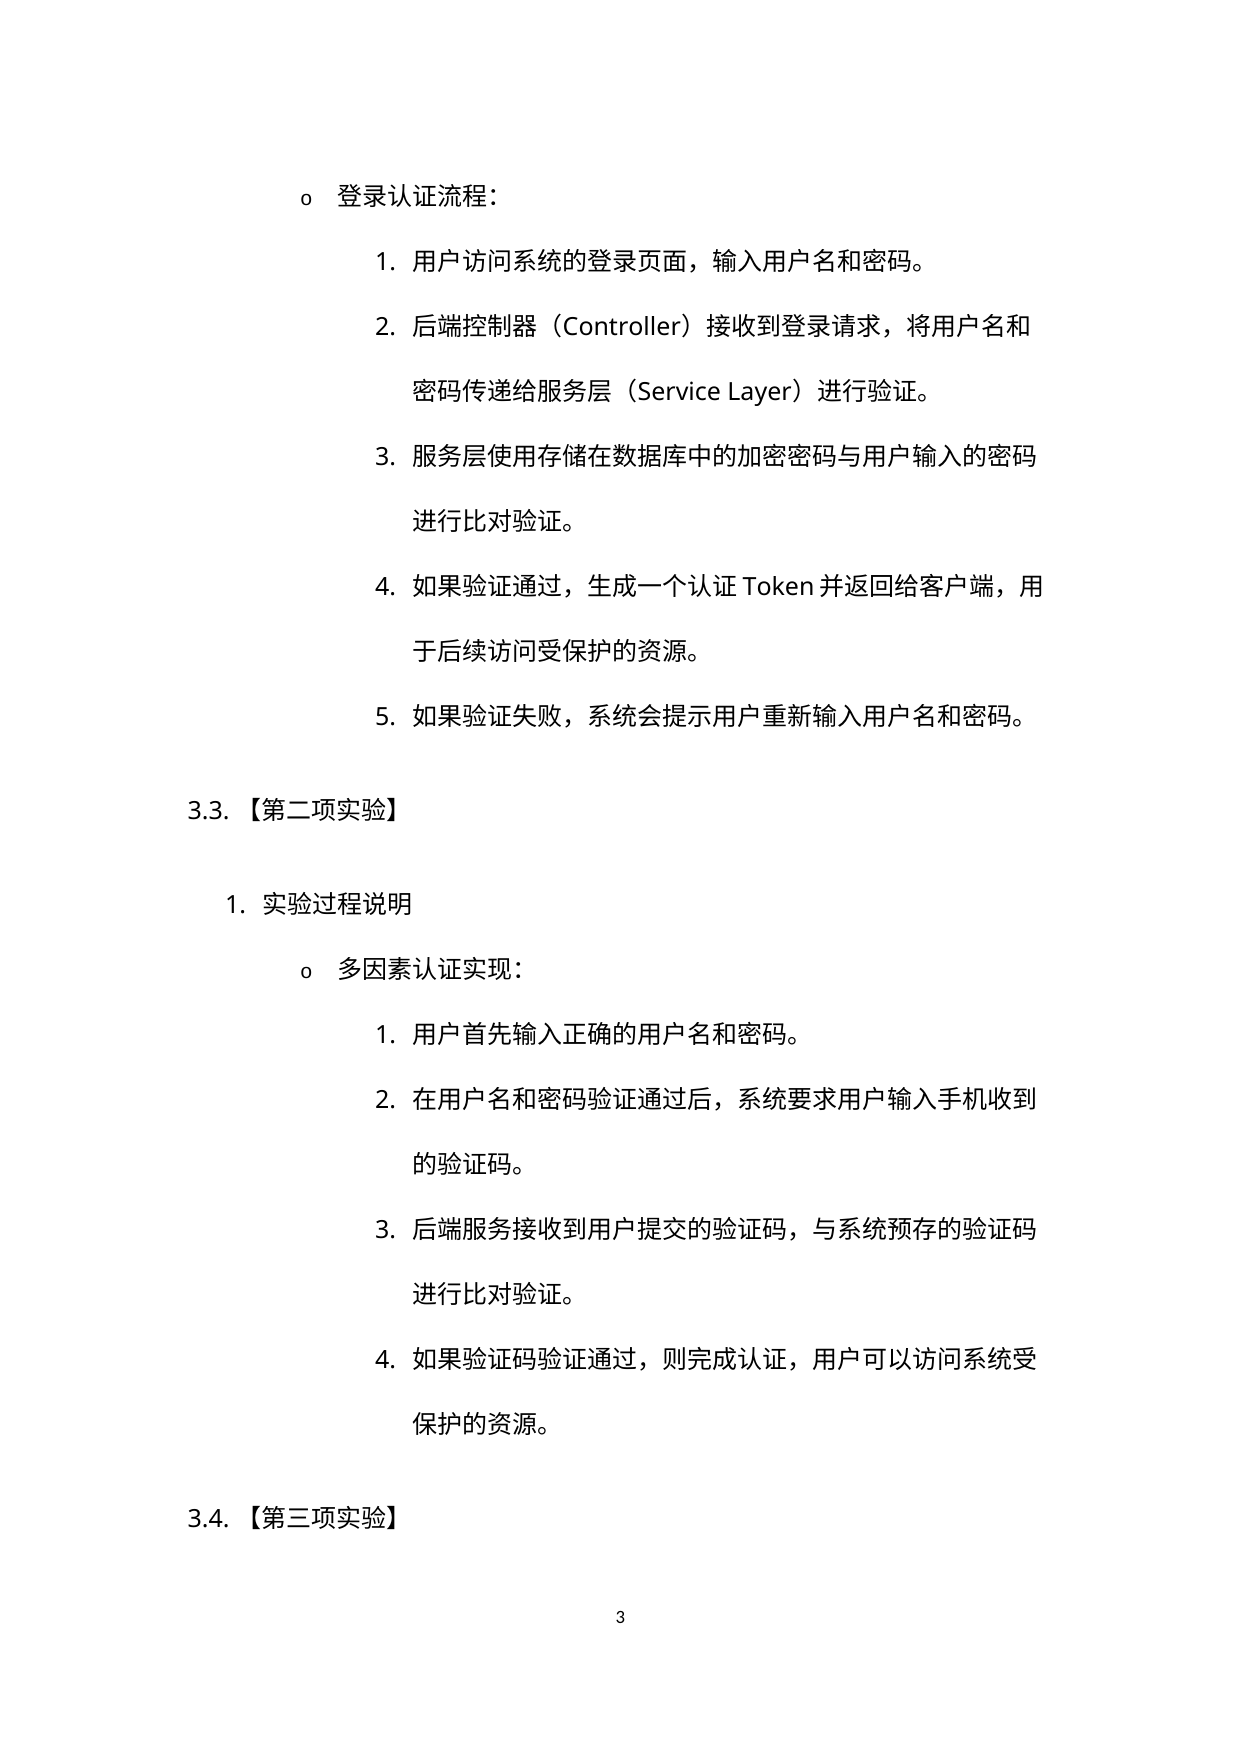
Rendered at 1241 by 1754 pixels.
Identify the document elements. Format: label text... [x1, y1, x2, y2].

list 在用户名和密码验证通过后，系统要求用户输入手机收到的验证码。 [375, 1065, 1053, 1195]
list 如果验证失败，系统会提示用户重新输入用户名和密码。 [375, 682, 1053, 747]
list 多因素认证实现： [300, 935, 1053, 1000]
list 登录认证流程： [300, 162, 1053, 227]
list 如果验证码验证通过，则完成认证，用户可以访问系统受保护的资源。 [375, 1325, 1053, 1455]
list 如果验证通过，生成一个认证Token并返回给客户端，用于后续访问受保护的资源。 [375, 552, 1053, 682]
list 实验过程说明 [225, 870, 1053, 935]
list 服务层使用存储在数据库中的加密密码与用户输入的密码进行比对验证。 [375, 422, 1053, 552]
list 后端控制器（Controller）接收到登录请求，将用户名和密码传递给服务层（Service Layer）进行验证。 [375, 292, 1053, 422]
list 用户首先输入正确的用户名和密码。 [375, 1000, 1053, 1065]
list 后端服务接收到用户提交的验证码，与系统预存的验证码进行比对验证。 [375, 1195, 1053, 1325]
list 用户访问系统的登录页面，输入用户名和密码。 [375, 227, 1053, 292]
text 3.3. 【第二项实验】 [187, 776, 1053, 841]
text 3.4. 【第三项实验】 [187, 1484, 1053, 1549]
